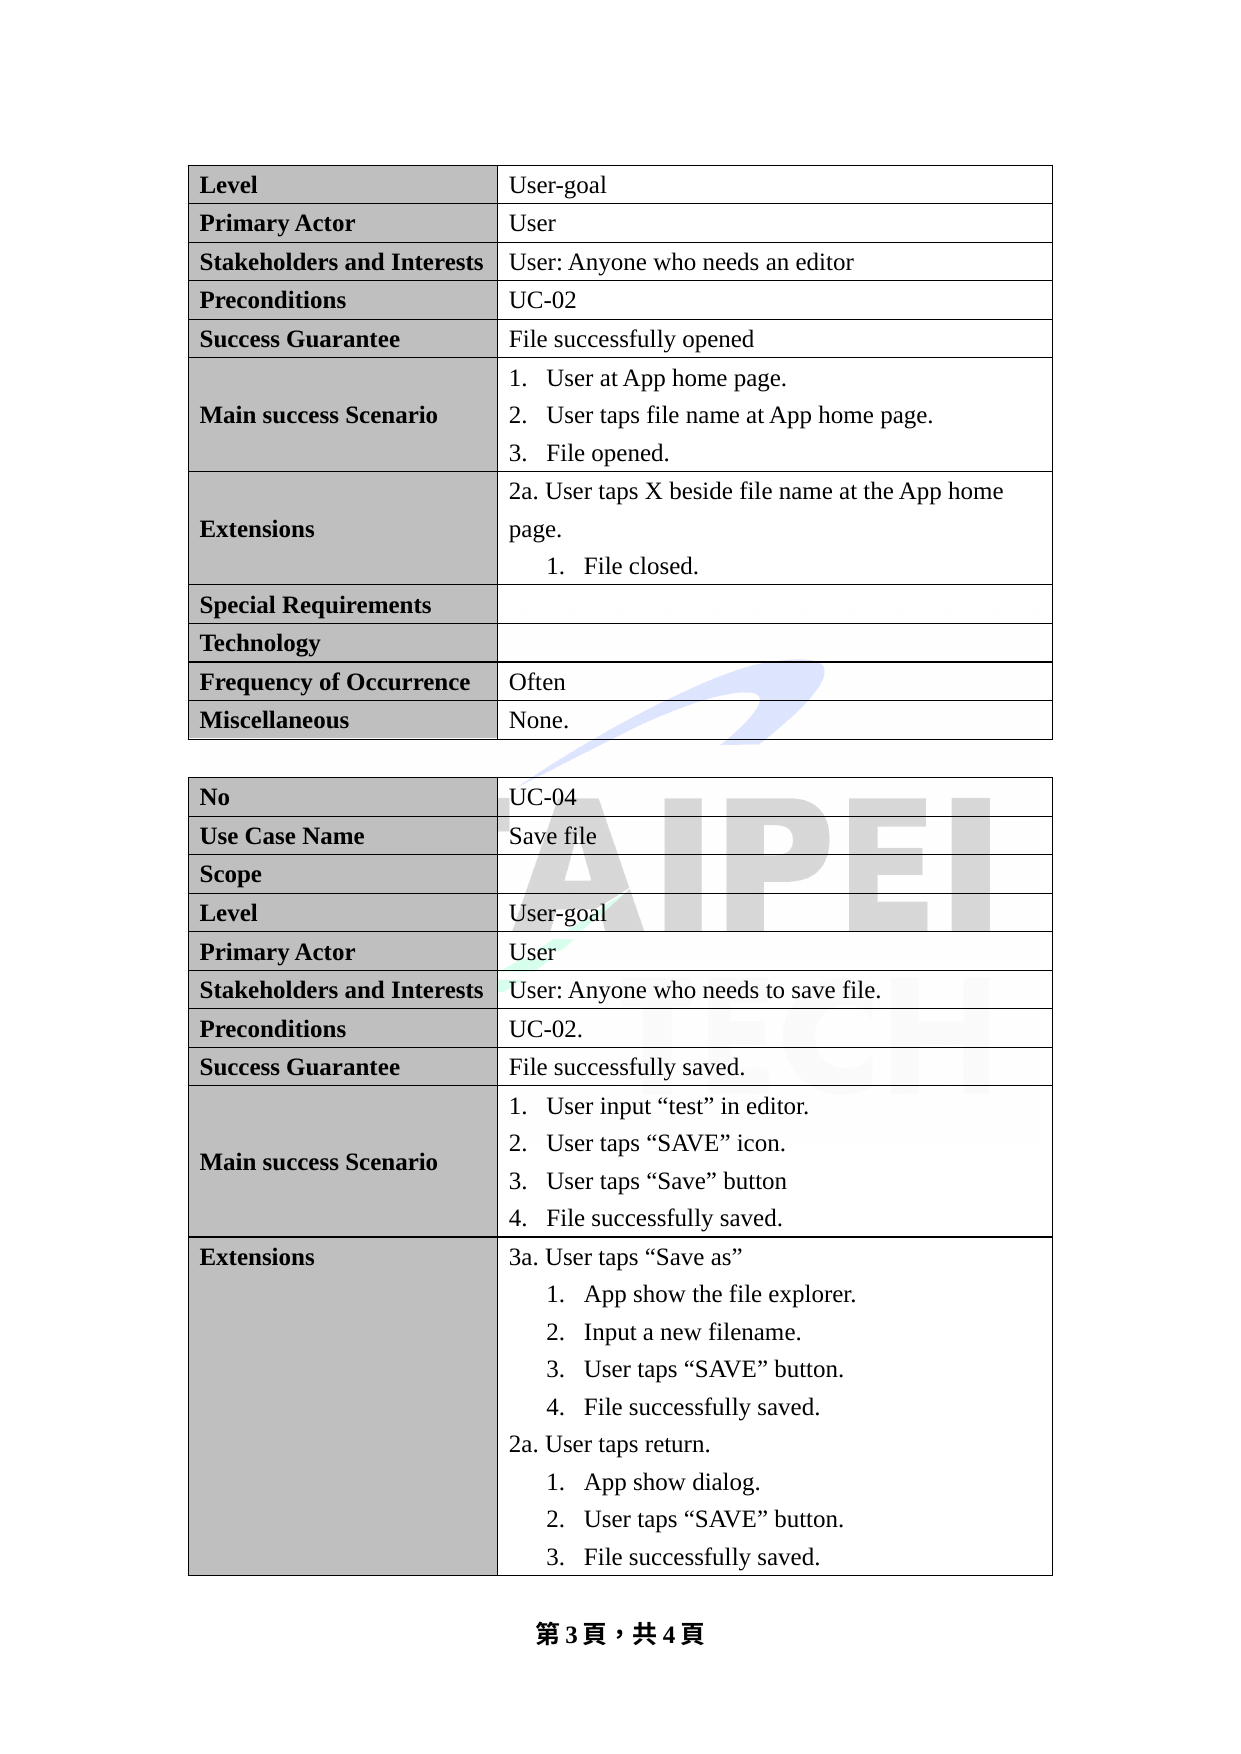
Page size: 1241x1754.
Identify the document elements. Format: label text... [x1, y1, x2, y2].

table_cell Preconditions [189, 1009, 497, 1047]
table_cell Special Requirements [189, 585, 497, 623]
table_cell Preconditions [189, 281, 497, 319]
table_cell Scope [189, 855, 497, 893]
table_cell File successfully opened [498, 320, 1052, 357]
table_cell User: Anyone who needs to save file. [498, 971, 1052, 1008]
table_cell UC-02 [498, 281, 1052, 319]
table_cell Level [189, 166, 497, 203]
table_cell User-goal [498, 166, 1052, 203]
table_cell Primary Actor [189, 204, 497, 242]
table_header UC-04 [498, 778, 1052, 816]
table_cell Success Guarantee [189, 1048, 497, 1085]
table_cell Level [189, 894, 497, 931]
table_cell Technology [189, 624, 497, 661]
table_cell User-goal [498, 894, 1052, 931]
table_cell Extensions [189, 1238, 497, 1575]
table_cell User: Anyone who needs an editor [498, 243, 1052, 280]
table_cell Frequency of Occurrence [189, 663, 497, 700]
table_cell Save file [498, 817, 1052, 854]
table_cell None. [498, 701, 1052, 738]
table_cell [498, 585, 1052, 623]
table_cell User at App home page. User taps file name at App home page. File opened. [498, 358, 1052, 471]
table_cell Stakeholders and Interests [189, 971, 497, 1008]
table_cell [498, 855, 1052, 893]
table_cell Use Case Name [189, 817, 497, 854]
table_cell Main success Scenario [189, 1086, 497, 1236]
table_cell User input “test” in editor. User taps “SAVE” icon. User taps “Save” button File successfully saved. [498, 1086, 1052, 1236]
table_cell Extensions [189, 472, 497, 584]
table_cell [498, 624, 1052, 661]
table_header No [189, 778, 497, 816]
table_cell UC-02. [498, 1009, 1052, 1047]
table_cell Main success Scenario [189, 358, 497, 471]
table_cell Success Guarantee [189, 320, 497, 357]
table_cell User [498, 204, 1052, 242]
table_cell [498, 1238, 1052, 1575]
table_cell Stakeholders and Interests [189, 243, 497, 280]
table_cell Often [498, 663, 1052, 700]
table_cell Miscellaneous [189, 701, 497, 738]
table_cell User [498, 932, 1052, 970]
table_cell File successfully saved. [498, 1048, 1052, 1085]
table_cell 2a. User taps X beside file name at the App home page. File closed. [498, 472, 1052, 584]
table_cell Primary Actor [189, 932, 497, 970]
